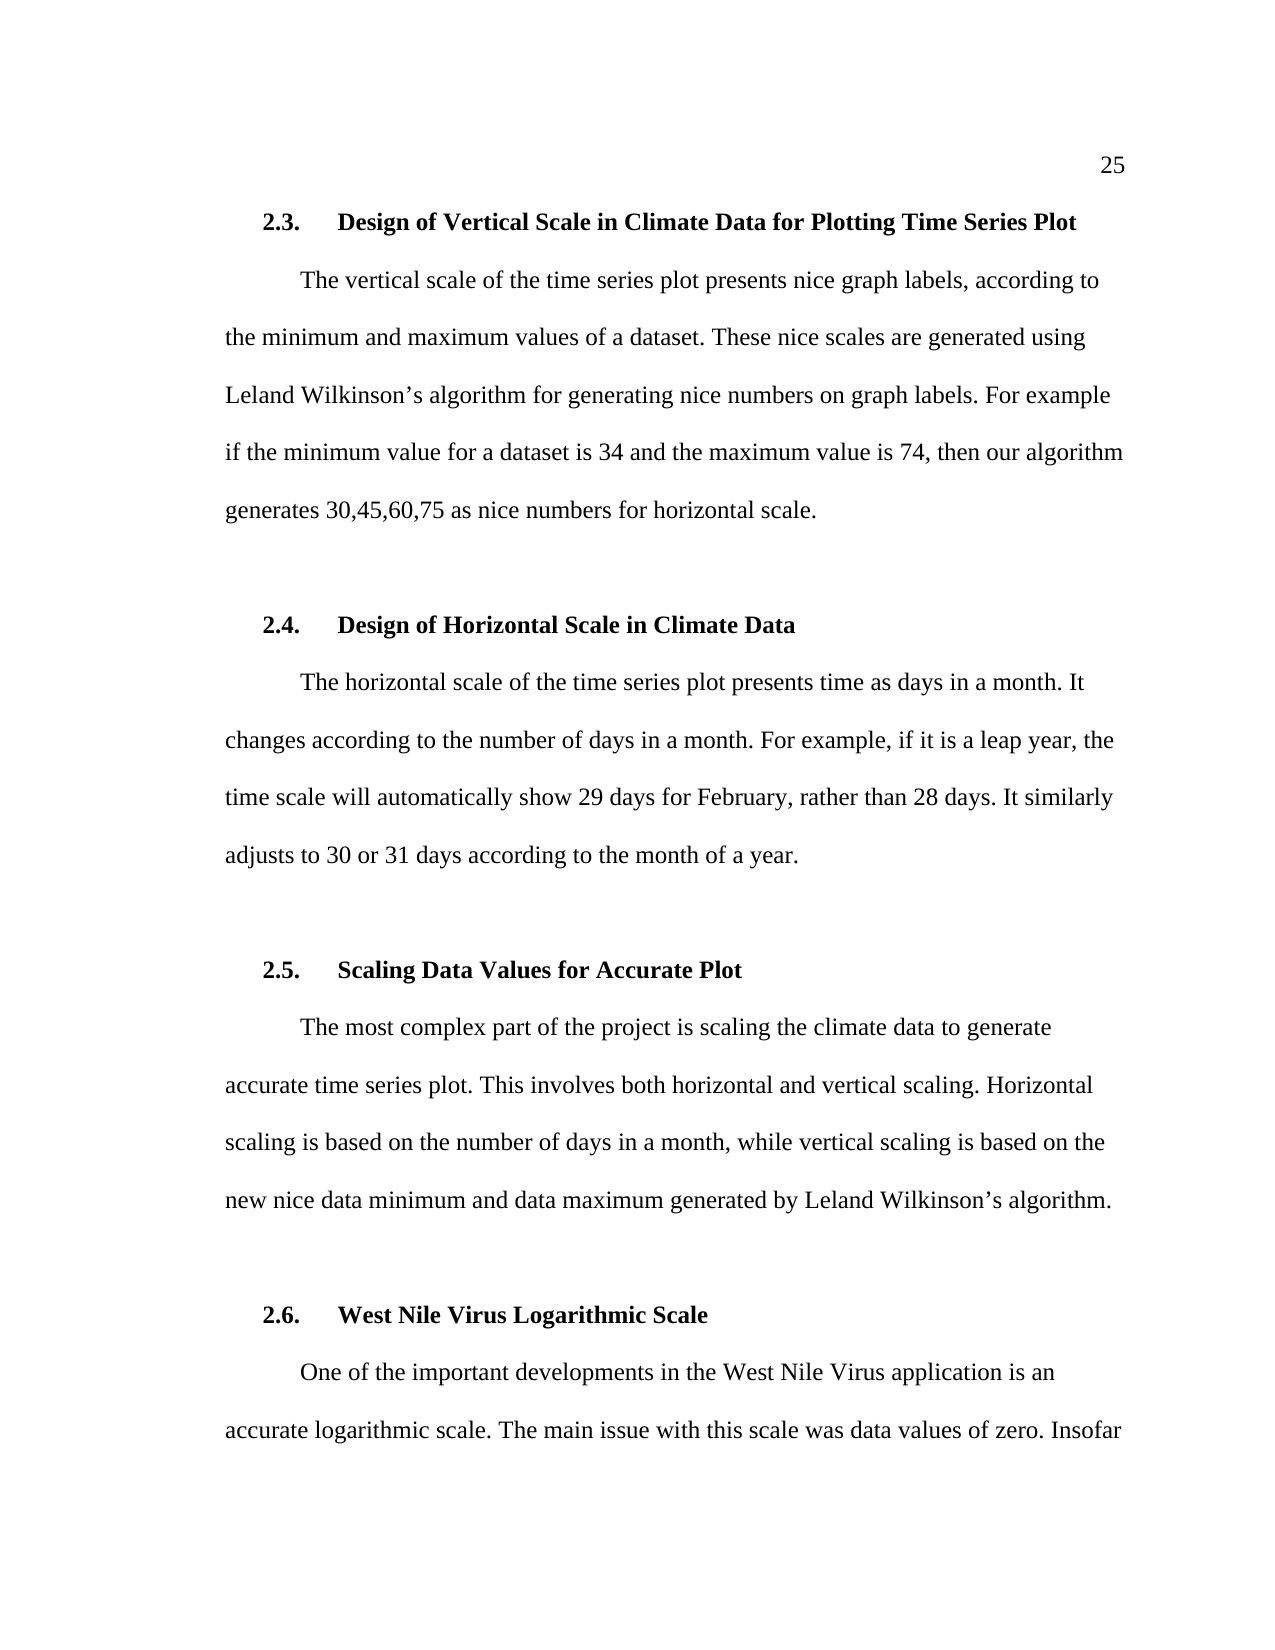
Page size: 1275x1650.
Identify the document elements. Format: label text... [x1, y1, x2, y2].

text The most complex part of the project is scaling the climate data to generate accurate time series plot. This involves both horizontal and vertical scaling. Horizontal scaling is based on the number of days in a month, while vertical scaling is based on the new nice data minimum and data maximum generated by Leland Wilkinson’s algorithm. [225, 1012, 1125, 1214]
subtitle Design of Horizontal Scale in Climate Data [262, 610, 1125, 639]
subtitle Scaling Data Values for Accurate Plot [262, 955, 1125, 984]
text The vertical scale of the time series plot presents nice graph labels, according to the minimum and maximum values of a dataset. These nice scales are generated using Leland Wilkinson’s algorithm for generating nice numbers on graph labels. For example if the minimum value for a dataset is 34 and the maximum value is 74, then our algorithm generates 30,45,60,75 as nice numbers for horizontal scale. [225, 265, 1125, 524]
subtitle Virus Logarithmic Scale [262, 1300, 1125, 1329]
text The horizontal scale of the time series plot presents time as days in a month. It changes according to the number of days in a month. For example, if it is a leap year, the time scale will automatically show 29 days for February, rather than 28 days. It similarly adjusts to 30 or 31 days according to the month of a year. [225, 667, 1125, 869]
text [225, 1357, 1125, 1444]
subtitle Design of Vertical Scale in Climate Data for Plotting Time Series Plot [262, 207, 1125, 236]
